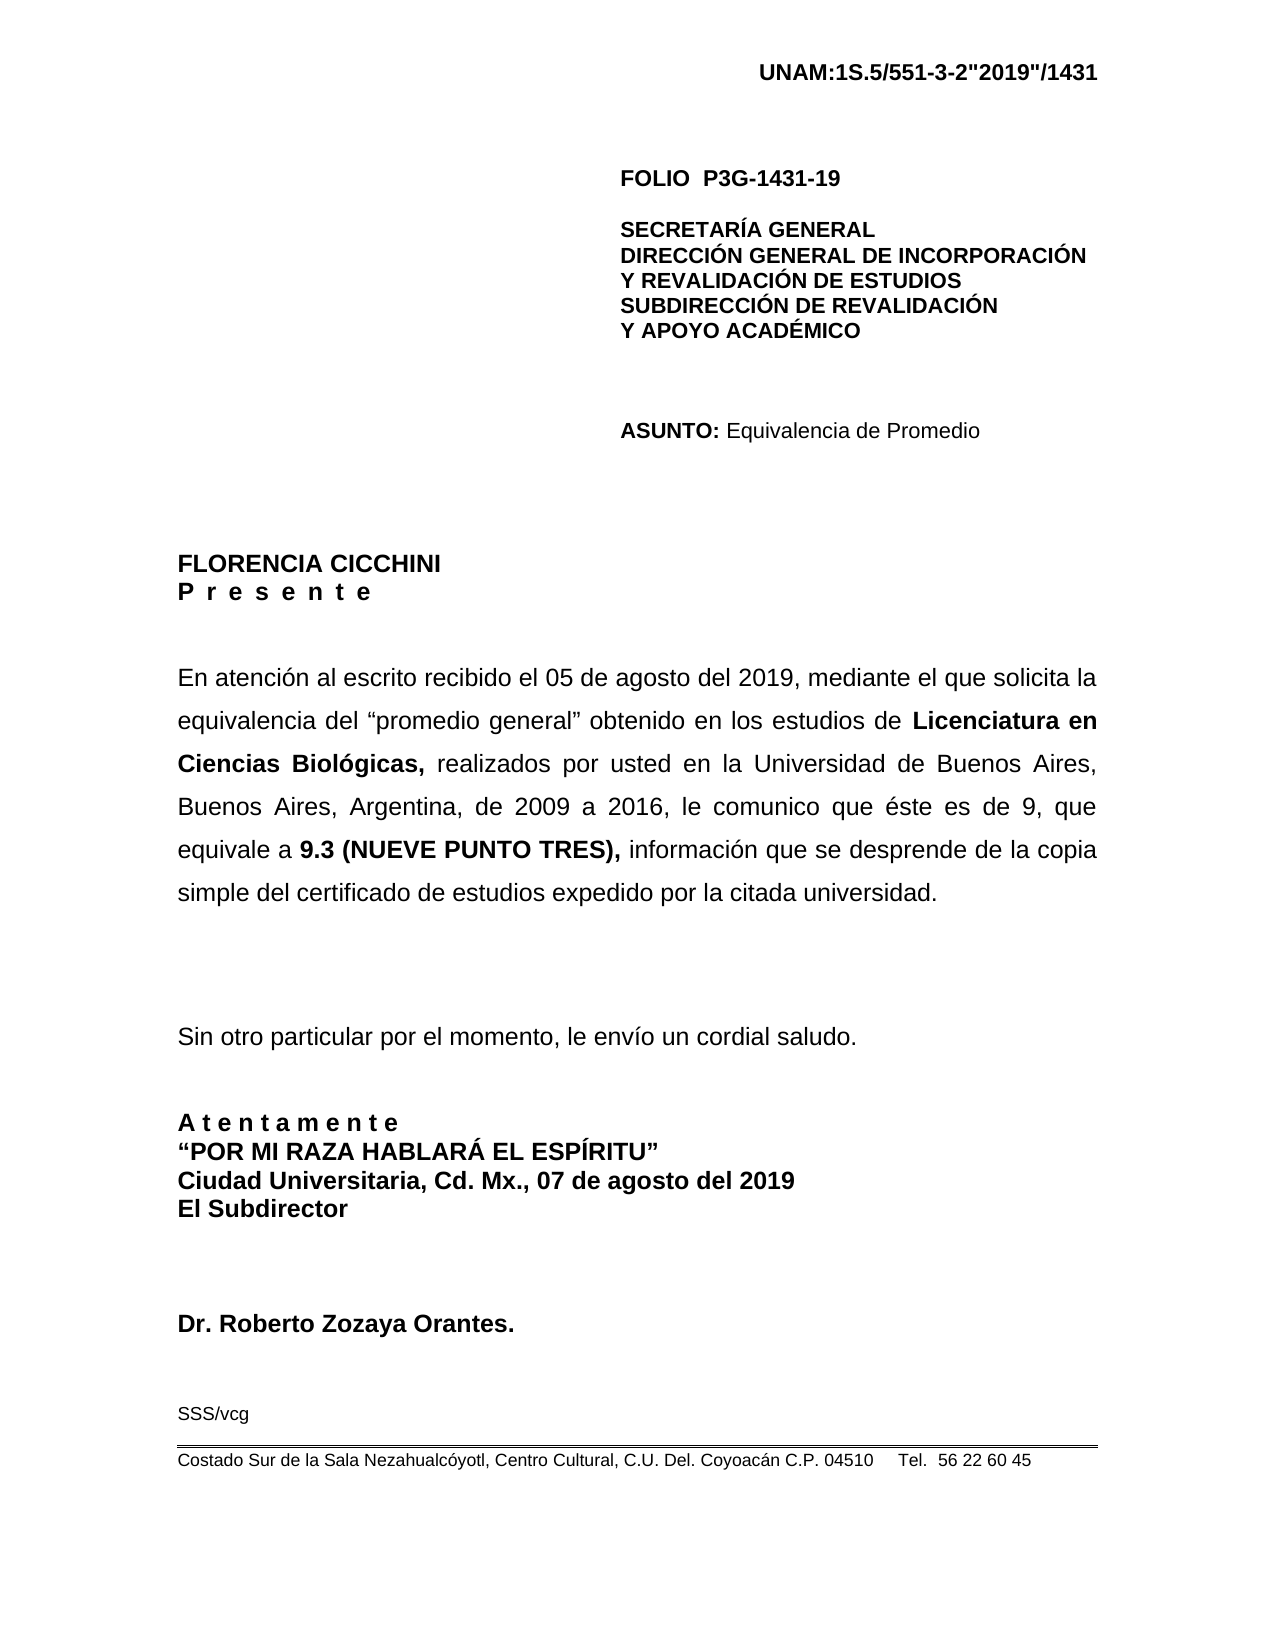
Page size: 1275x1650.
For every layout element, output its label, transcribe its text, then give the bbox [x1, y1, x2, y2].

text En atención al escrito recibido el 05 de agosto del 2019, mediante el que solicita la equivalencia del “promedio general” obtenido en los estudios de Licenciatura en Ciencias Biológicas, realizados por usted en la Universidad de Buenos Aires, Buenos Aires, Argentina, de 2009 a 2016, le comunico que éste es de 9, que equivale a 9.3 (NUEVE PUNTO TRES), información que se desprende de la copia simple del certificado de estudios expedido por la citada universidad. [177, 662, 1098, 907]
subtitle El Subdirector [177, 1194, 1093, 1223]
text “POR MI RAZA HABLARÁ EL ESPÍRITU” [177, 1137, 1093, 1166]
text SSS/vcg [177, 1403, 1098, 1424]
text ASUNTO: Equivalencia de Promedio [620, 418, 1098, 443]
subtitle A t e n t a m e n t e [177, 1108, 1093, 1137]
text SUBDIRECCIÓN DE REVALIDACIÓN [620, 293, 1098, 318]
text Ciudad Universitaria, Cd. Mx., 07 de agosto del 2019 [177, 1166, 1093, 1194]
text FLORENCIA CICCHINI [177, 549, 1098, 577]
text Presente [177, 577, 1098, 606]
text Costado Sur de , Centro Cultural, C.U. Del. Coyoacán C.P. 04510 Tel. 56 22 60 45 [177, 1448, 1098, 1470]
text Y APOYO ACADÉMICO [620, 318, 1098, 343]
text UNAM:1S.5/551-3-2"2019"/1431 [646, 59, 1098, 86]
text FOLIO P3G-1431-19 [620, 164, 1098, 191]
text Y REVALIDACIÓN DE ESTUDIOS [620, 268, 1098, 293]
text Dr. Roberto Zozaya Orantes. [177, 1309, 1098, 1338]
text SECRETARÍA GENERAL [620, 217, 1098, 242]
text Sin otro particular por el momento, le envío un cordial saludo. [177, 1022, 1092, 1051]
text DIRECCIÓN GENERAL DE INCORPORACIÓN [620, 242, 1098, 268]
